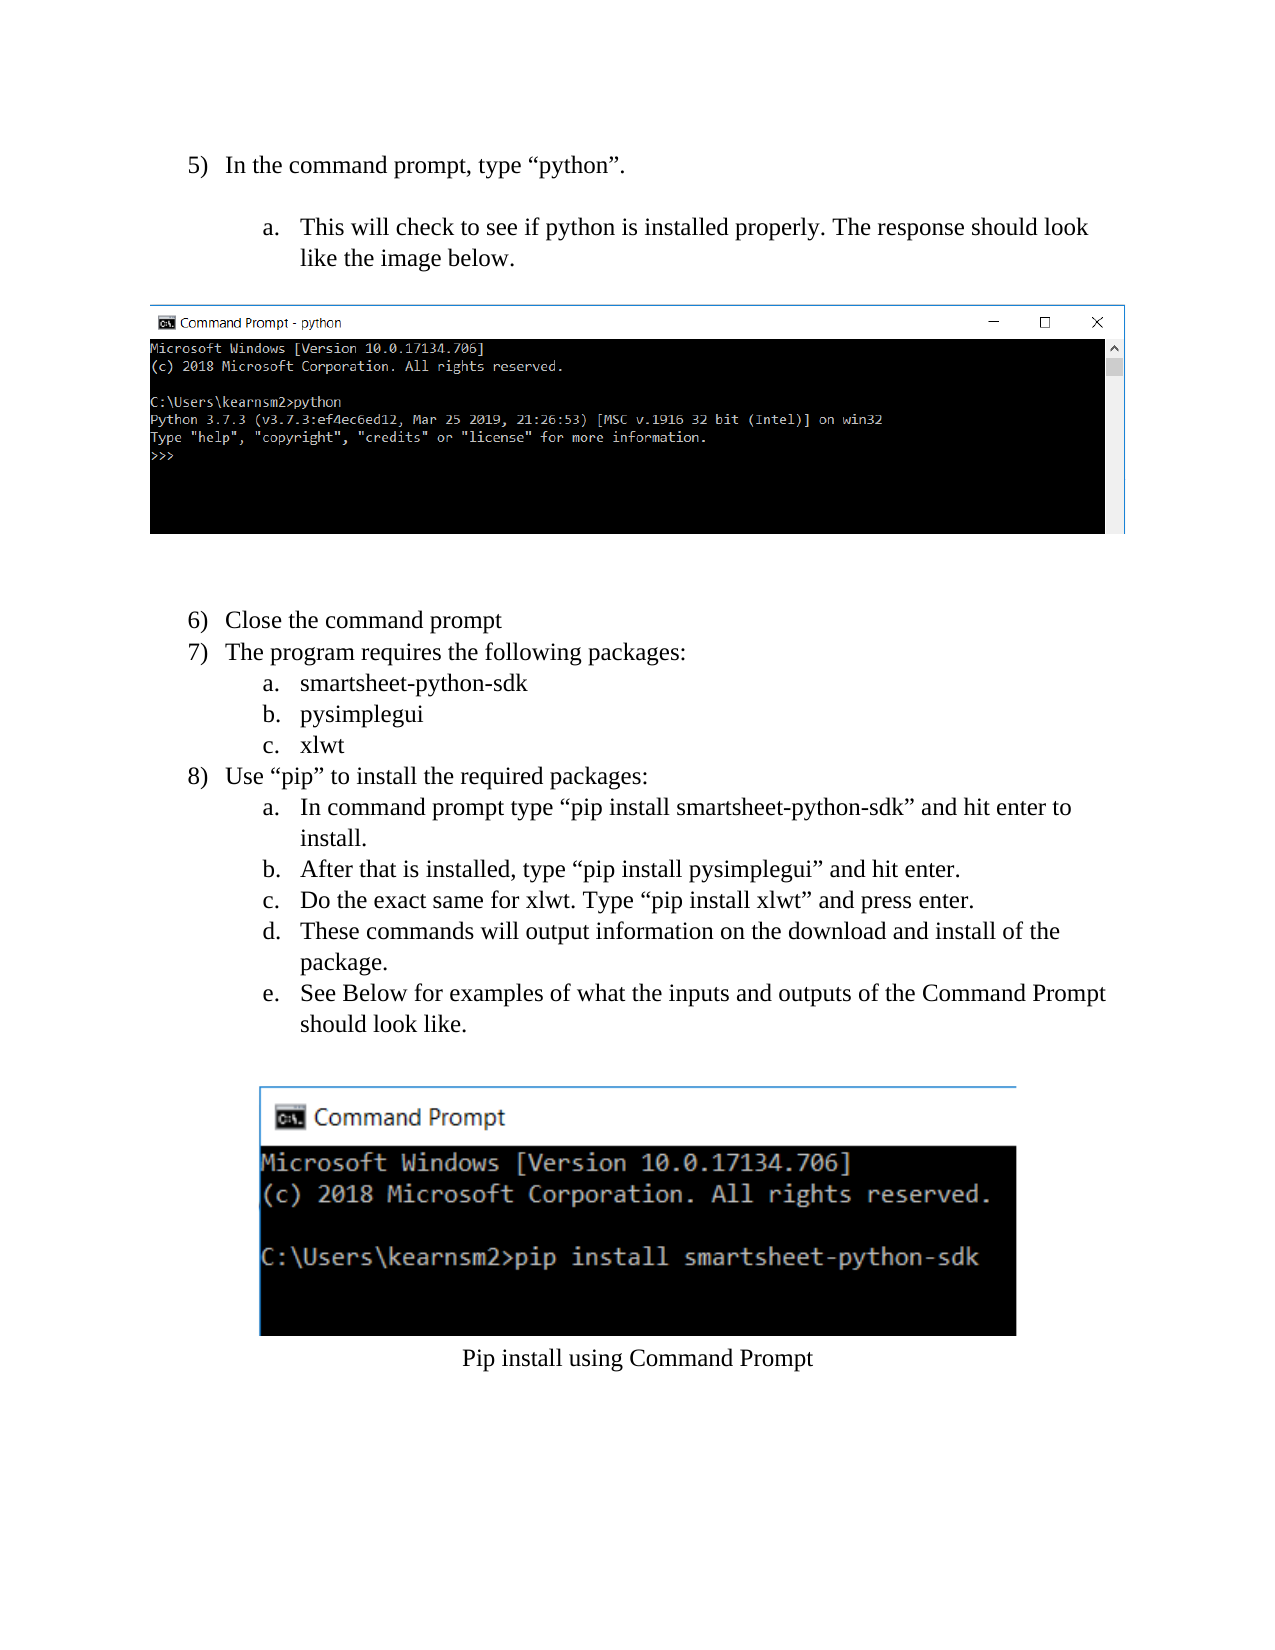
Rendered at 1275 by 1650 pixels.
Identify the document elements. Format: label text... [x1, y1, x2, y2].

list These commands will output information on the download and install of the package. [262, 916, 1125, 976]
list Use “pip” to install the required packages: [187, 761, 1125, 789]
list This will check to see if python is installed properly. The response should look like the image below. [262, 212, 1125, 272]
list smartsheet-python-sdk [262, 668, 1125, 696]
list pysimplegui [262, 699, 1125, 727]
picture [258, 1086, 1017, 1336]
picture [150, 304, 1125, 534]
list After that is installed, type “pip install pysimplegui” and hit enter. [262, 854, 1125, 883]
list See Below for examples of what the inputs and outputs of the Command Prompt should look like. [262, 978, 1125, 1038]
list In command prompt type “pip install smartsheet-python-sdk” and hit enter to install. [262, 792, 1125, 852]
list xlwt [262, 730, 1125, 758]
list Close the command prompt [187, 606, 1125, 634]
list In the command prompt, type “python”. [187, 150, 1125, 179]
list The program requires the following packages: [187, 637, 1125, 665]
text Pip install using Command Prompt [150, 1343, 1125, 1372]
list Do the exact same for xlwt. Type “pip install xlwt” and press enter. [262, 885, 1125, 914]
